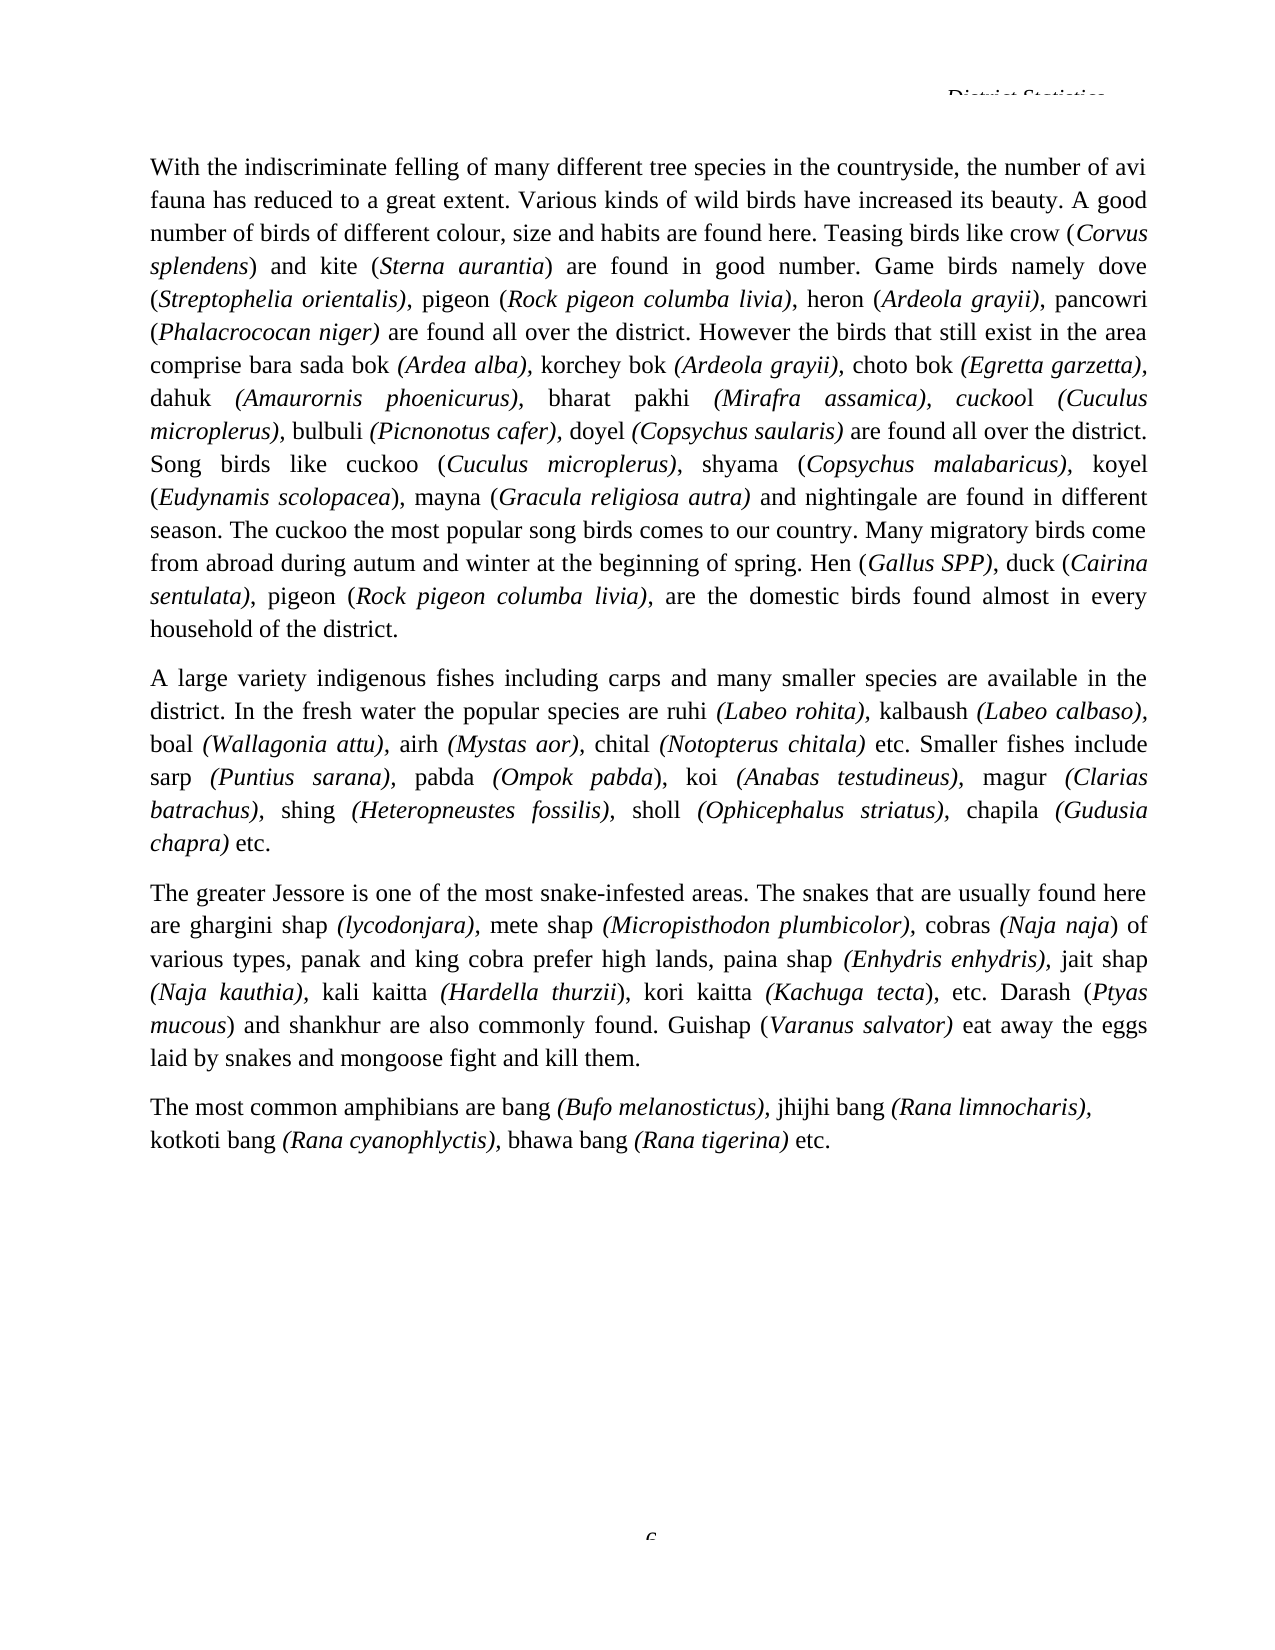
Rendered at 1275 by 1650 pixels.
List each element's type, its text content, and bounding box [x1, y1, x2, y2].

text The greater Jessore is one of the most snake-infested areas. The snakes that are usually found here are ghargini shap (lycodonjara), mete shap (Micropisthodon plumbicolor), cobras (Naja naja) of various types, panak and king cobra prefer high lands, paina shap (Enhydris enhydris), jait shap (Naja kauthia), kali kaitta (Hardella thurzii), kori kaitta (Kachuga tecta), etc. Darash (Ptyas mucous) and shankhur are also commonly found. Guishap (Varanus salvator) eat away the eggs laid by snakes and mongoose fight and kill them. [150, 878, 1148, 1071]
text kotkoti bang (Rana cyanophlyctis), bhawa bang (Rana tigerina) etc. [150, 1125, 1171, 1154]
text With the indiscriminate felling of many different tree species in the countryside, the number of avi fauna has reduced to a great extent. Various kinds of wild birds have increased its beauty. A good number of birds of different colour, size and habits are found here. Teasing birds like crow (Corvus splendens) and kite (Sterna aurantia) are found in good number. Game birds namely dove (Streptophelia orientalis), pigeon (Rock pigeon columba livia), heron (Ardeola grayii), pancowri (Phalacrococan niger) are found all over the district. However the birds that still exist in the area comprise bara sada bok (Ardea alba), korchey bok (Ardeola grayii), choto bok (Egretta garzetta), dahuk (Amaurornis phoenicurus), bharat pakhi (Mirafra assamica), cuckool (Cuculus microplerus), bulbuli (Picnonotus cafer), doyel (Copsychus saularis) are found all over the district. Song birds like cuckoo (Cuculus microplerus), shyama (Copsychus malabaricus), koyel (Eudynamis scolopacea), mayna (Gracula religiosa autra) and nightingale are found in different season. The cuckoo the most popular song birds comes to our country. Many migratory birds come from abroad during autum and winter at the beginning of spring. Hen (Gallus SPP), duck (Cairina sentulata), pigeon (Rock pigeon columba livia), are the domestic birds found almost in every household of the district. [150, 152, 1148, 643]
text The most common amphibians are bang (Bufo melanostictus), jhijhi bang (Rana limnocharis), [150, 1092, 1171, 1121]
text A large variety indigenous fishes including carps and many smaller species are available in the district. In the fresh water the popular species are ruhi (Labeo rohita), kalbaush (Labeo calbaso), boal (Wallagonia attu), airh (Mystas aor), chital (Notopterus chitala) etc. Smaller fishes include sarp (Puntius sarana), pabda (Ompok pabda), koi (Anabas testudineus), magur (Clarias batrachus), shing (Heteropneustes fossilis), sholl (Ophicephalus striatus), chapila (Gudusia chapra) etc. [150, 663, 1148, 857]
